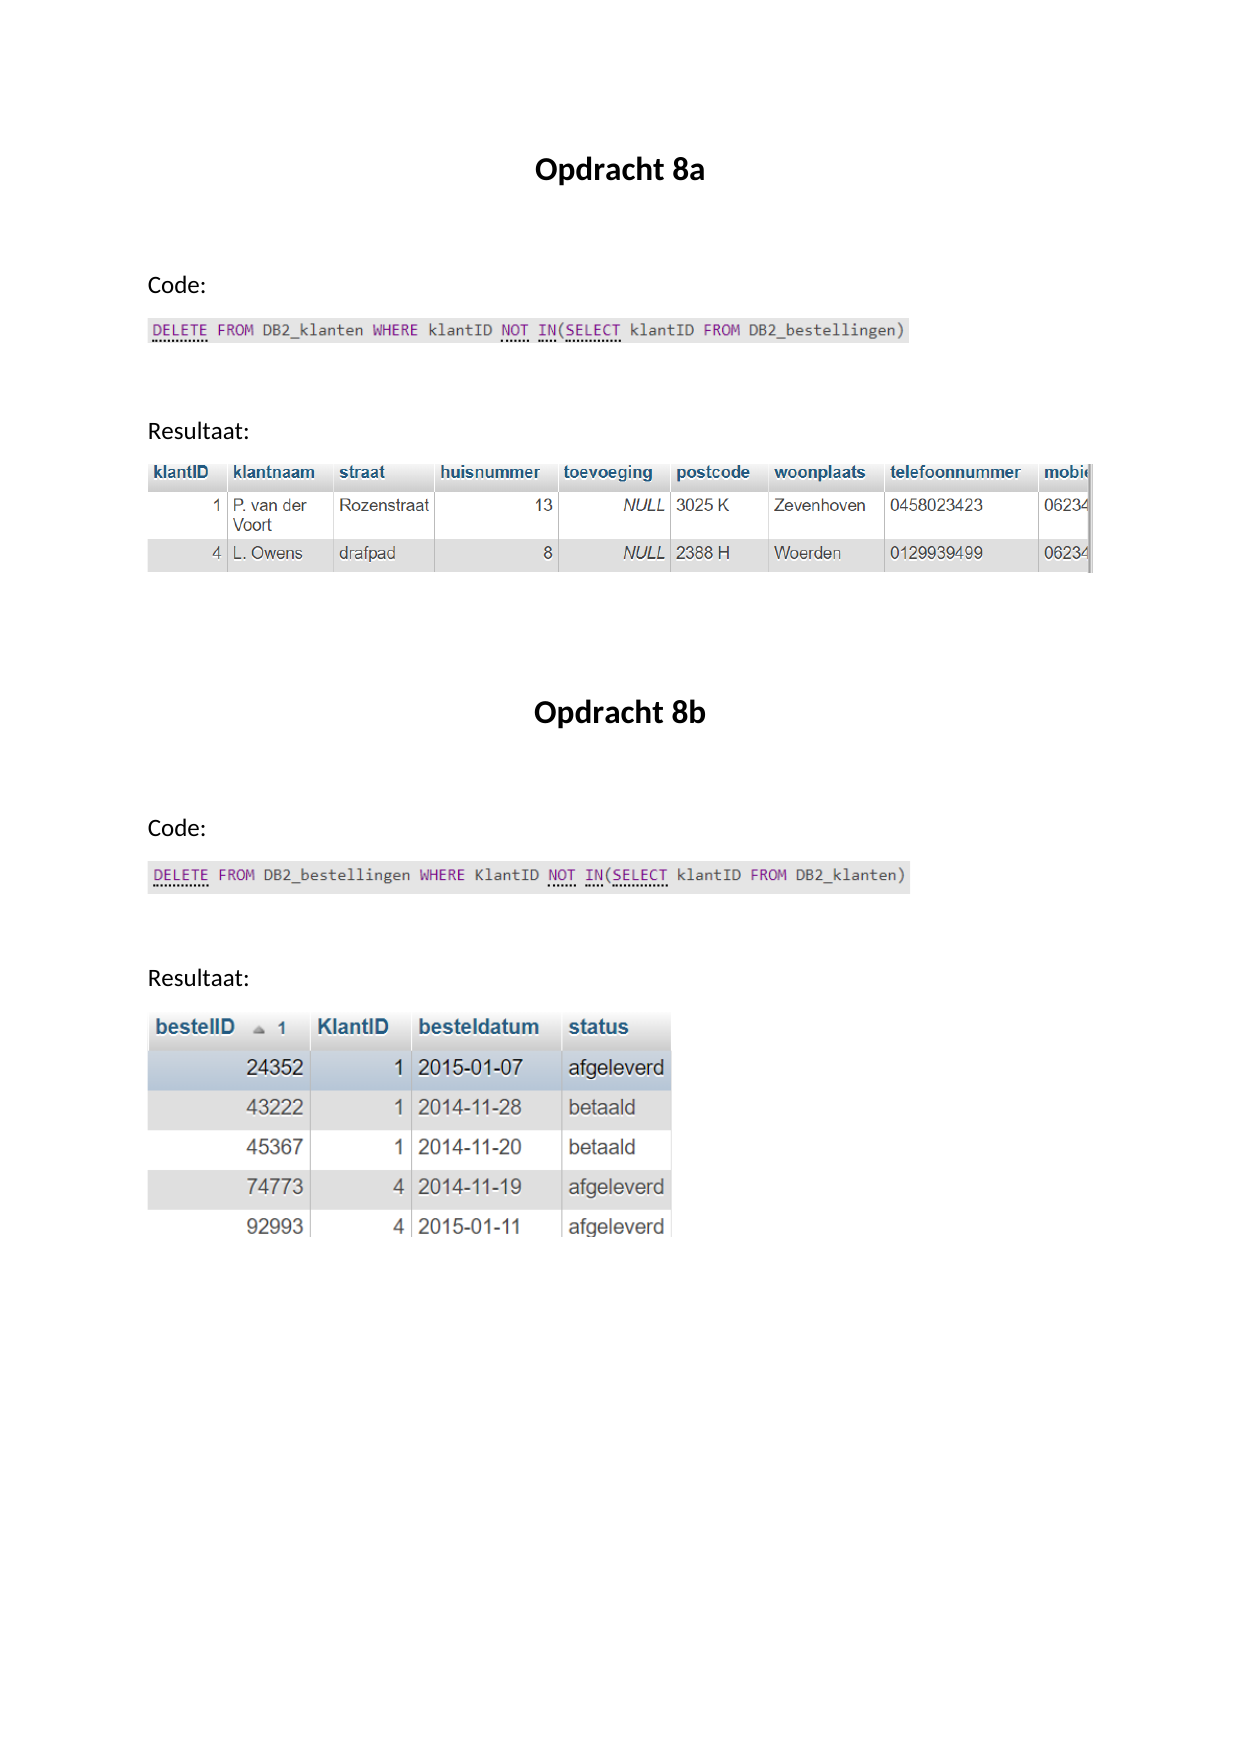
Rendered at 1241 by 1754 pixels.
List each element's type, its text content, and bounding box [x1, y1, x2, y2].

text Resultaat: [148, 415, 1093, 445]
text Code: [148, 269, 1093, 299]
text Opdracht 8a [148, 148, 1093, 188]
text Code: [148, 812, 1093, 843]
text Opdracht 8b [148, 691, 1093, 732]
picture [147, 861, 910, 894]
text Resultaat: [148, 962, 1093, 993]
picture [147, 318, 909, 343]
picture [147, 1012, 672, 1237]
picture [147, 464, 1093, 573]
